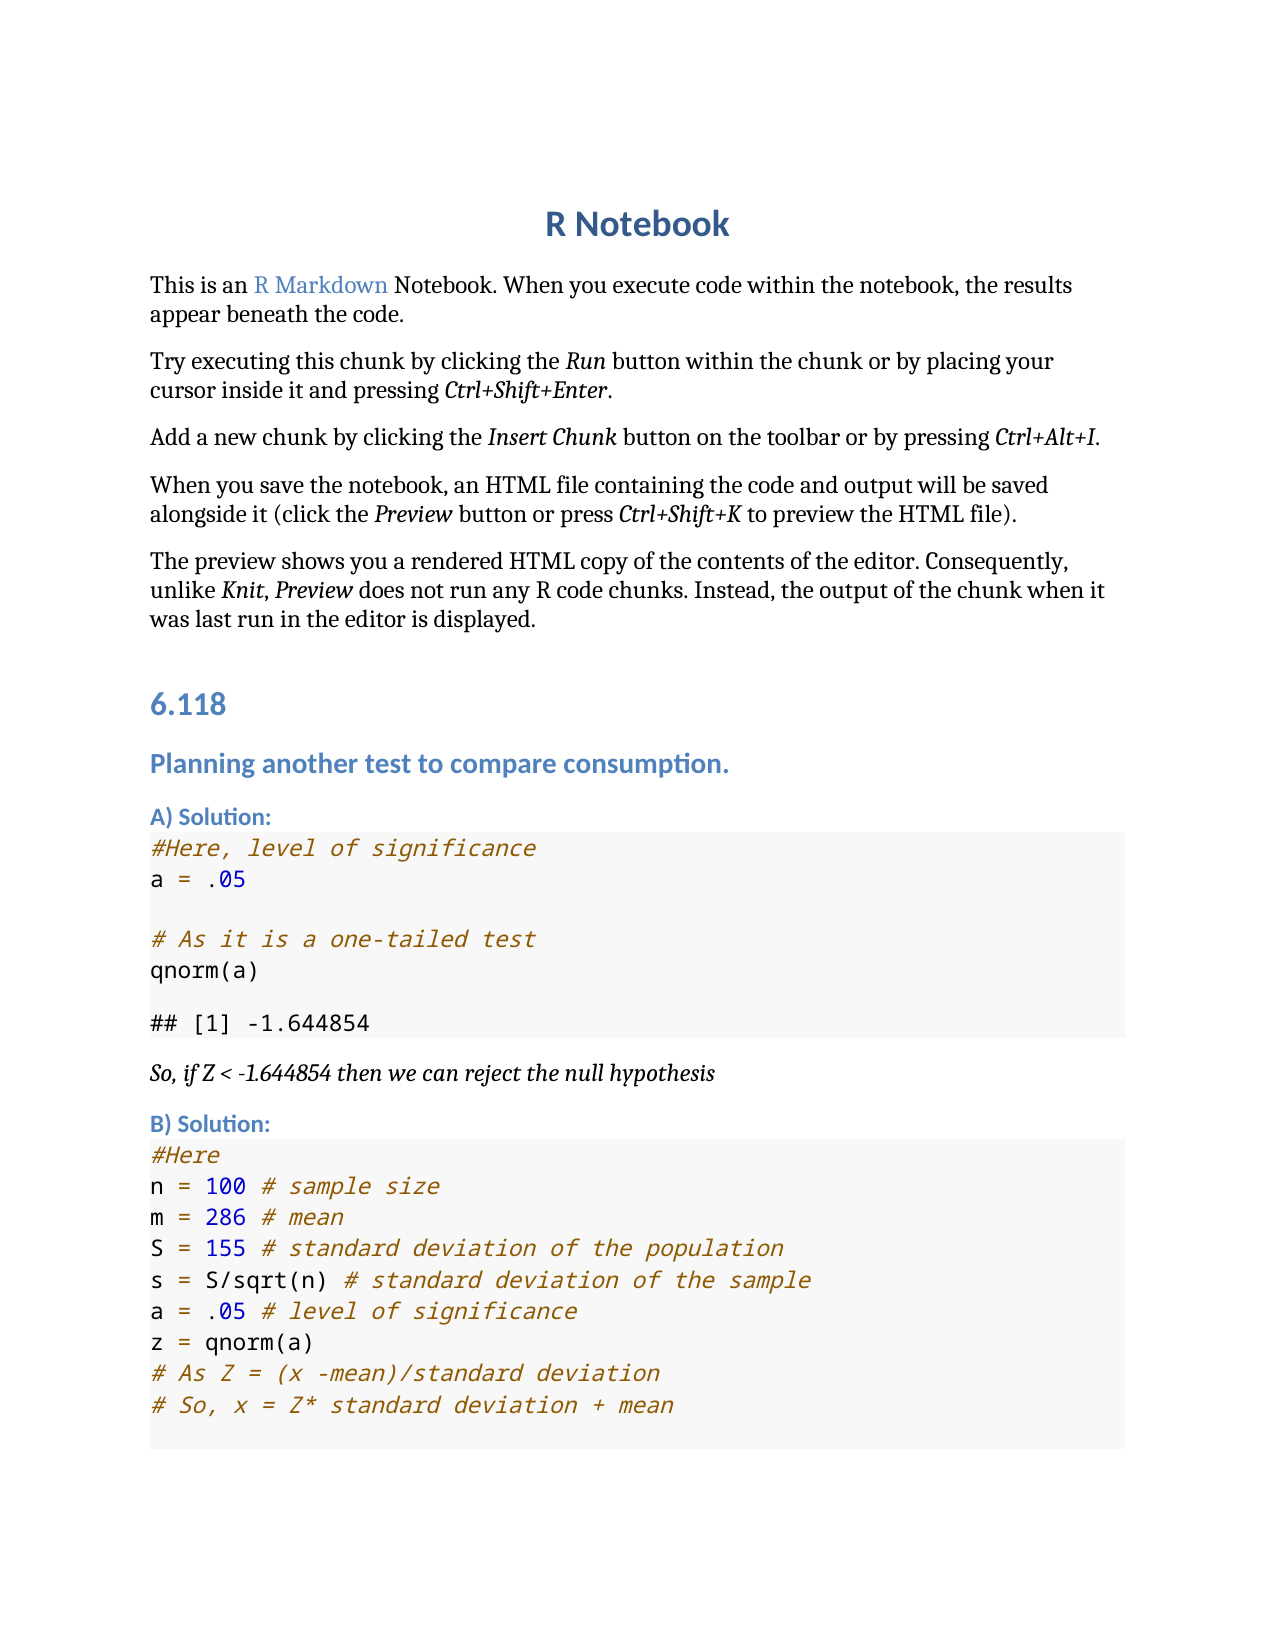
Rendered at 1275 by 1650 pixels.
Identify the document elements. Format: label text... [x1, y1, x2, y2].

subtitle Planning another test to compare consumption. [150, 745, 1125, 781]
subtitle 6.118 [150, 683, 1125, 724]
text #Here, level of significance a = .05 # As it is a one-tailed test qnorm(a) [150, 832, 1125, 986]
text So, if Z < -1.644854 then we can reject the null hypothesis [150, 1058, 1125, 1087]
subtitle B) Solution: [150, 1108, 1125, 1139]
subtitle A) Solution: [150, 801, 1125, 832]
text Try executing this chunk by clicking the Run button within the chunk or by placing your cursor inside it and pressing Ctrl+Shift+Enter. [150, 347, 1125, 404]
text When you save the notebook, an HTML file containing the code and output will be saved alongside it (click the Preview button or press Ctrl+Shift+K to preview the HTML file). [150, 471, 1125, 528]
text Add a new chunk by clicking the Insert Chunk button on the toolbar or by pressing Ctrl+Alt+I. [150, 423, 1125, 452]
title R Notebook [150, 200, 1125, 246]
text This is an R Markdown Notebook. When you execute code within the notebook, the results appear beneath the code. [150, 271, 1125, 328]
text ## [1] -1.644854 [150, 1006, 1125, 1038]
text The preview shows you a rendered HTML copy of the contents of the editor. Consequently, unlike Knit, Preview does not run any R code chunks. Instead, the output of the chunk when it was last run in the editor is displayed. [150, 547, 1125, 633]
